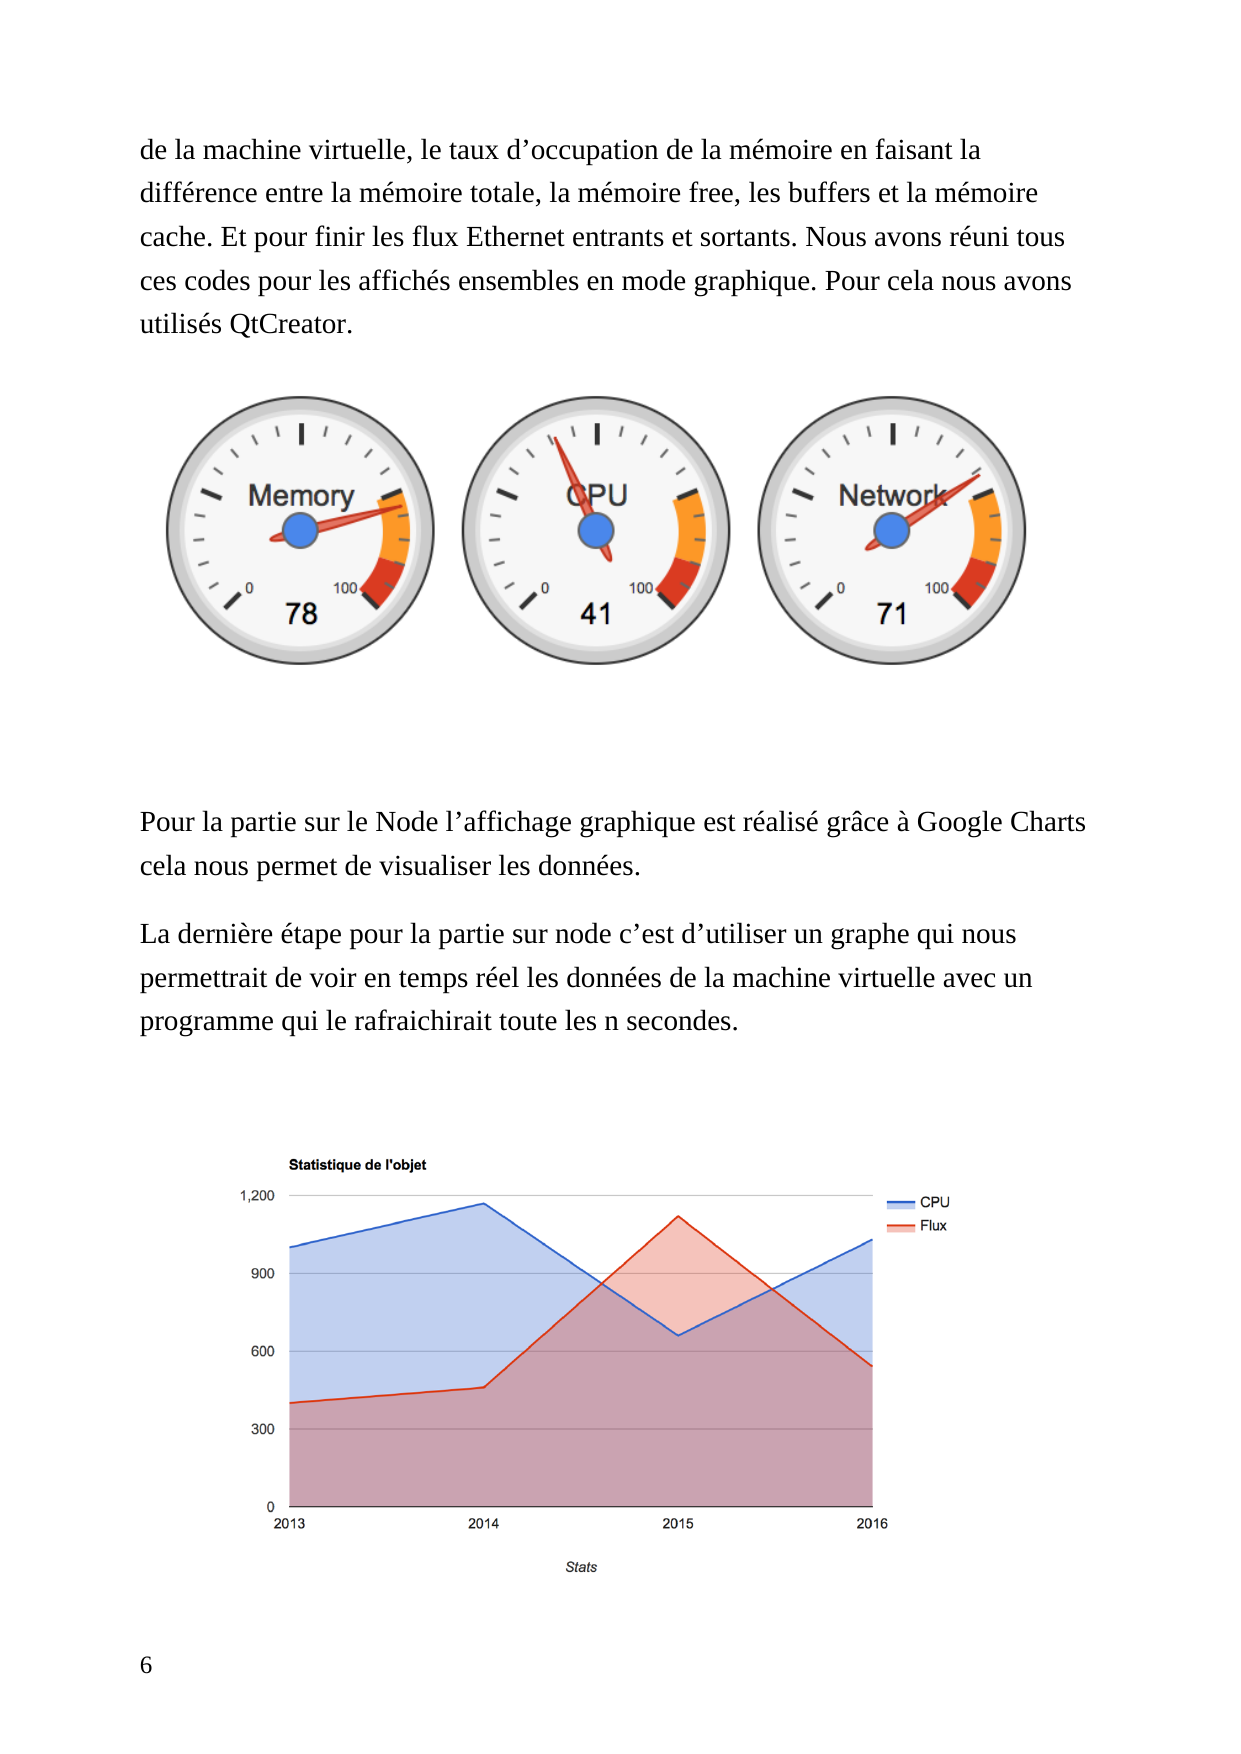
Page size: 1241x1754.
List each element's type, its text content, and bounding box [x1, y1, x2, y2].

text Pour la partie sur le Node l’affichage graphique est réalisé grâce à Google Charts cela nous permet de visualiser les données. [139, 804, 1101, 881]
picture [217, 1140, 1024, 1594]
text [139, 132, 1101, 340]
text La dernière étape pour la partie sur node c’est d’utiliser un graphe qui nous permettrait de voir en temps réel les données de la machine virtuelle avec un programme qui le rafraichirait toute les n secondes. [139, 916, 1101, 1037]
picture [139, 374, 1078, 702]
